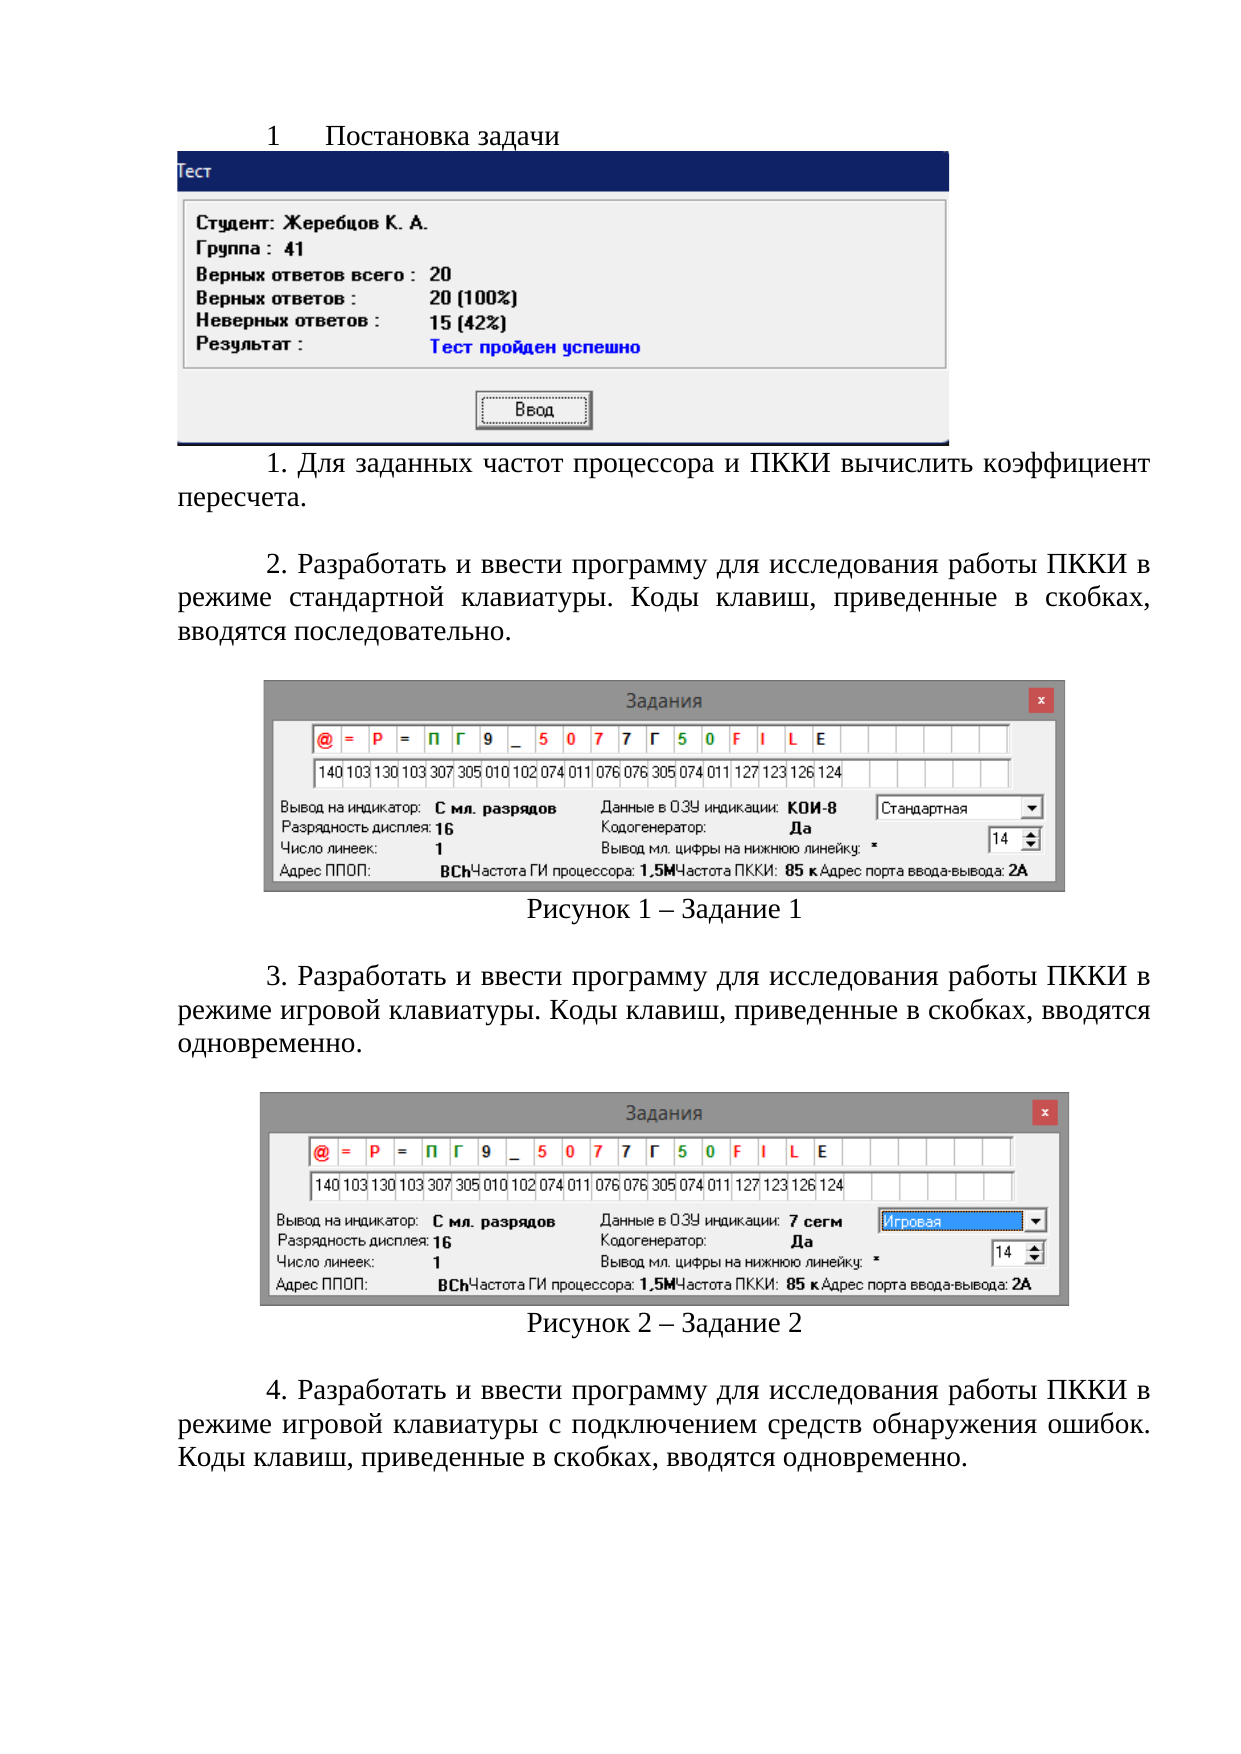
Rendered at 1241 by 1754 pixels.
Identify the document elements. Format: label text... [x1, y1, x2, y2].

picture [177, 151, 950, 446]
text 3. Разработать и ввести программу для исследования работы ПККИ в режиме игровой клавиатуры. Коды клавиш, приведенные в скобках, вводятся одновременно. [177, 958, 1152, 1059]
text Рисунок 1 – Задание 1 [177, 891, 1152, 925]
text Рисунок 2 – Задание 2 [177, 1305, 1152, 1339]
picture [259, 1092, 1070, 1306]
text 1 Постановка задачи [177, 118, 1152, 152]
text 2. Разработать и ввести программу для исследования работы ПККИ в режиме стандартной клавиатуры. Коды клавиш, приведенные в скобках, вводятся последовательно. [177, 546, 1152, 647]
text 1. Для заданных частот процессора и ПККИ вычислить коэффициент пересчета. [177, 445, 1152, 512]
text 4. Разработать и ввести программу для исследования работы ПККИ в режиме игровой клавиатуры с подключением средств обнаружения ошибок. Коды клавиш, приведенные в скобках, вводятся одновременно. [177, 1372, 1152, 1473]
picture [263, 680, 1066, 892]
